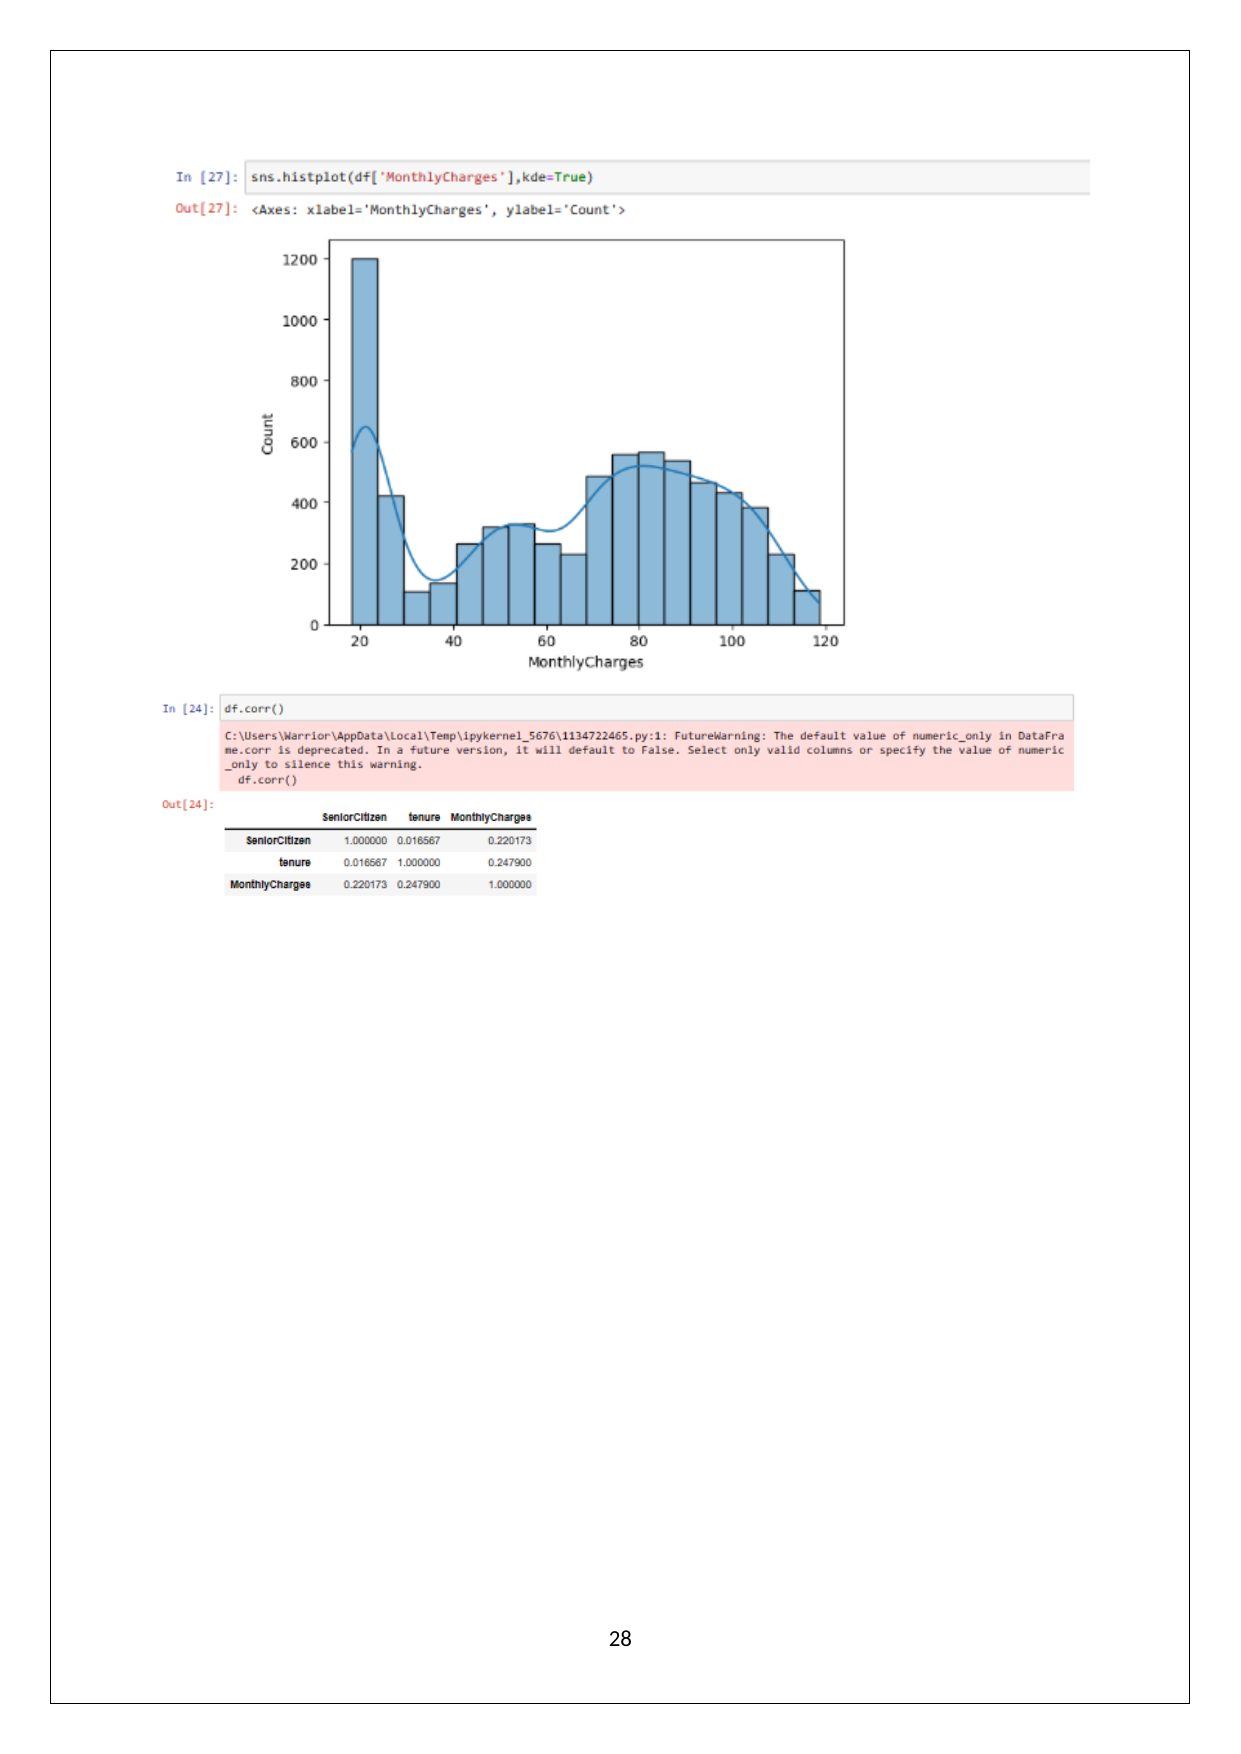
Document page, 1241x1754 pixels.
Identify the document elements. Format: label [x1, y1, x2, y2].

picture [150, 688, 1091, 909]
picture [150, 150, 1091, 687]
